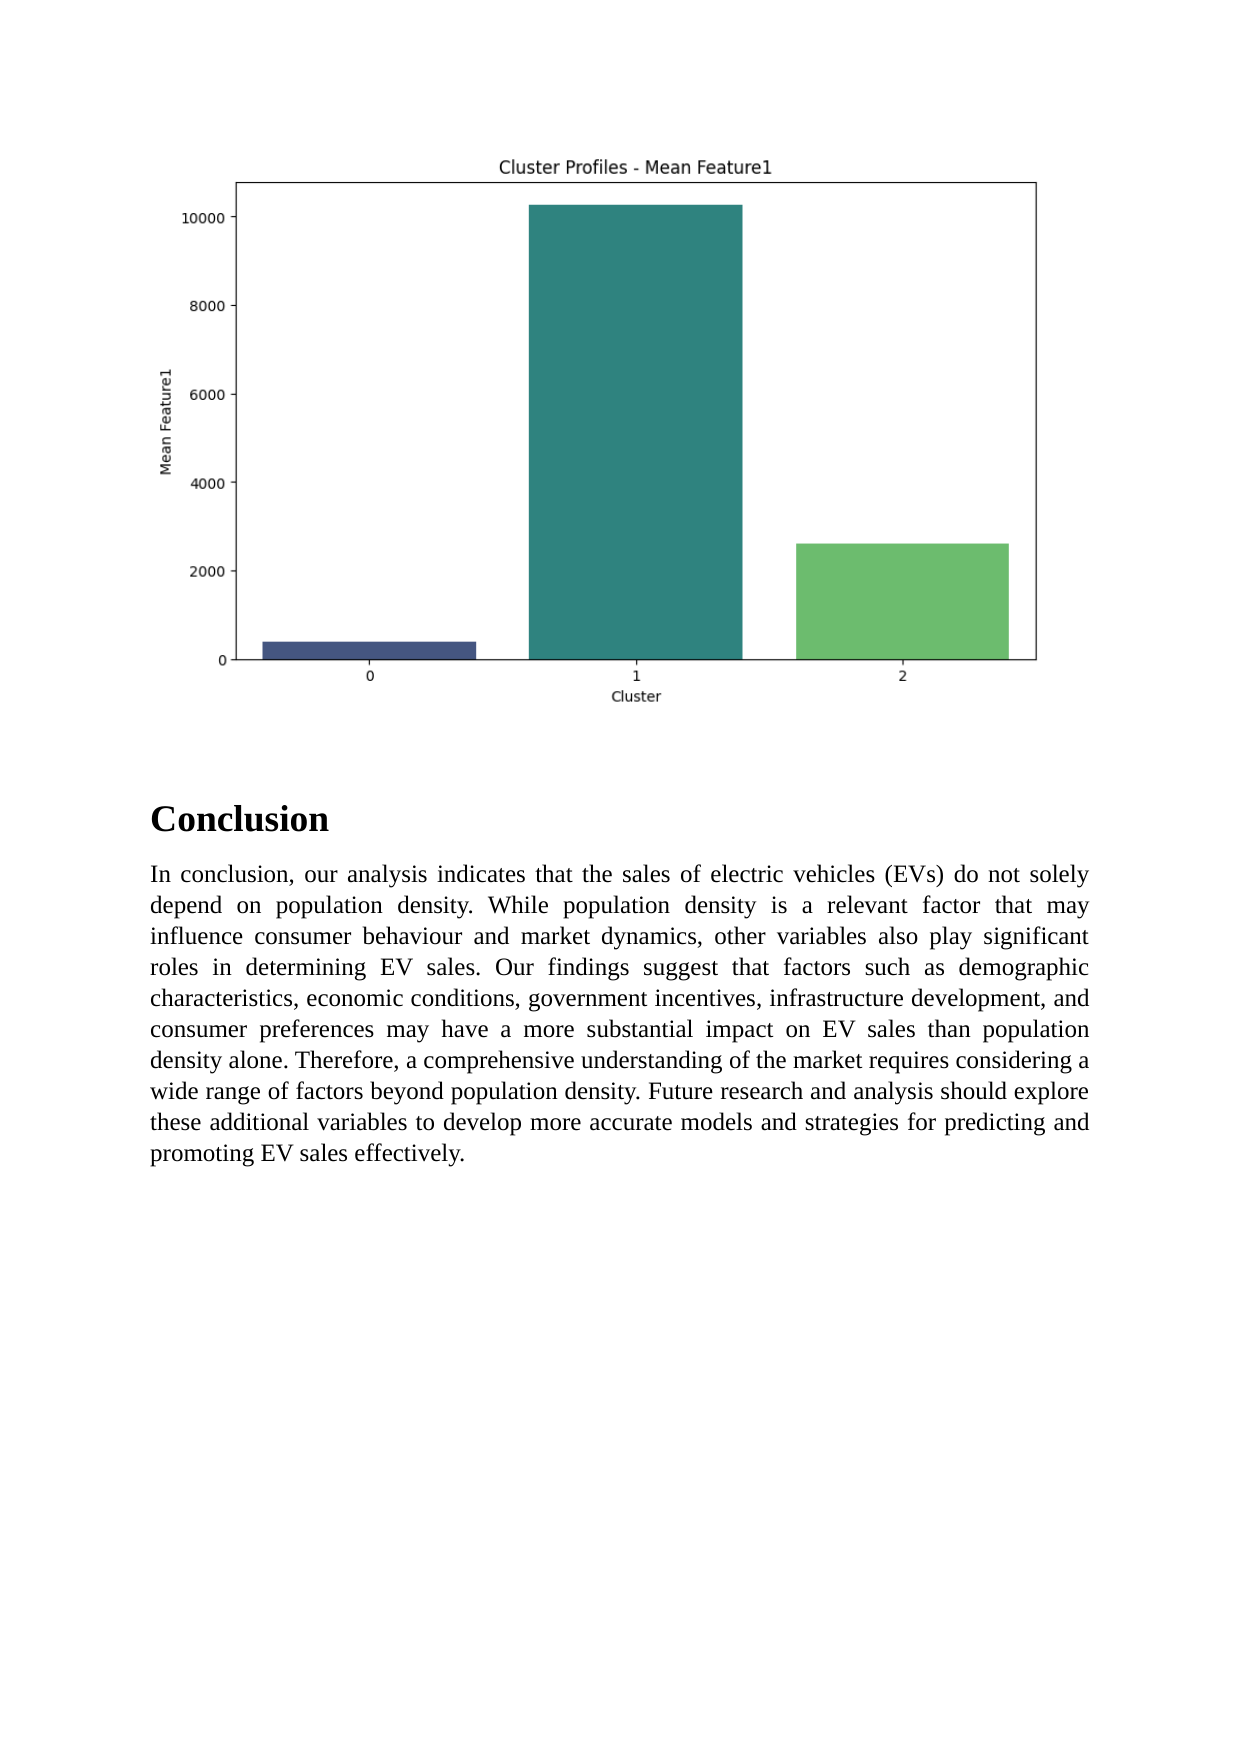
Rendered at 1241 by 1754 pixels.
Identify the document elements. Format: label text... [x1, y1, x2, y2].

text In conclusion, our analysis indicates that the sales of electric vehicles (EVs) do not solely depend on population density. While population density is a relevant factor that may influence consumer behaviour and market dynamics, other variables also play significant roles in determining EV sales. Our findings suggest that factors such as demographic characteristics, economic conditions, government incentives, infrastructure development, and consumer preferences may have a more substantial impact on EV sales than population density alone. Therefore, a comprehensive understanding of the market requires considering a wide range of factors beyond population density. Future research and analysis should explore these additional variables to develop more accurate models and strategies for predicting and promoting EV sales effectively. [150, 859, 1090, 1167]
picture [150, 150, 1046, 714]
text Conclusion [150, 796, 1090, 839]
